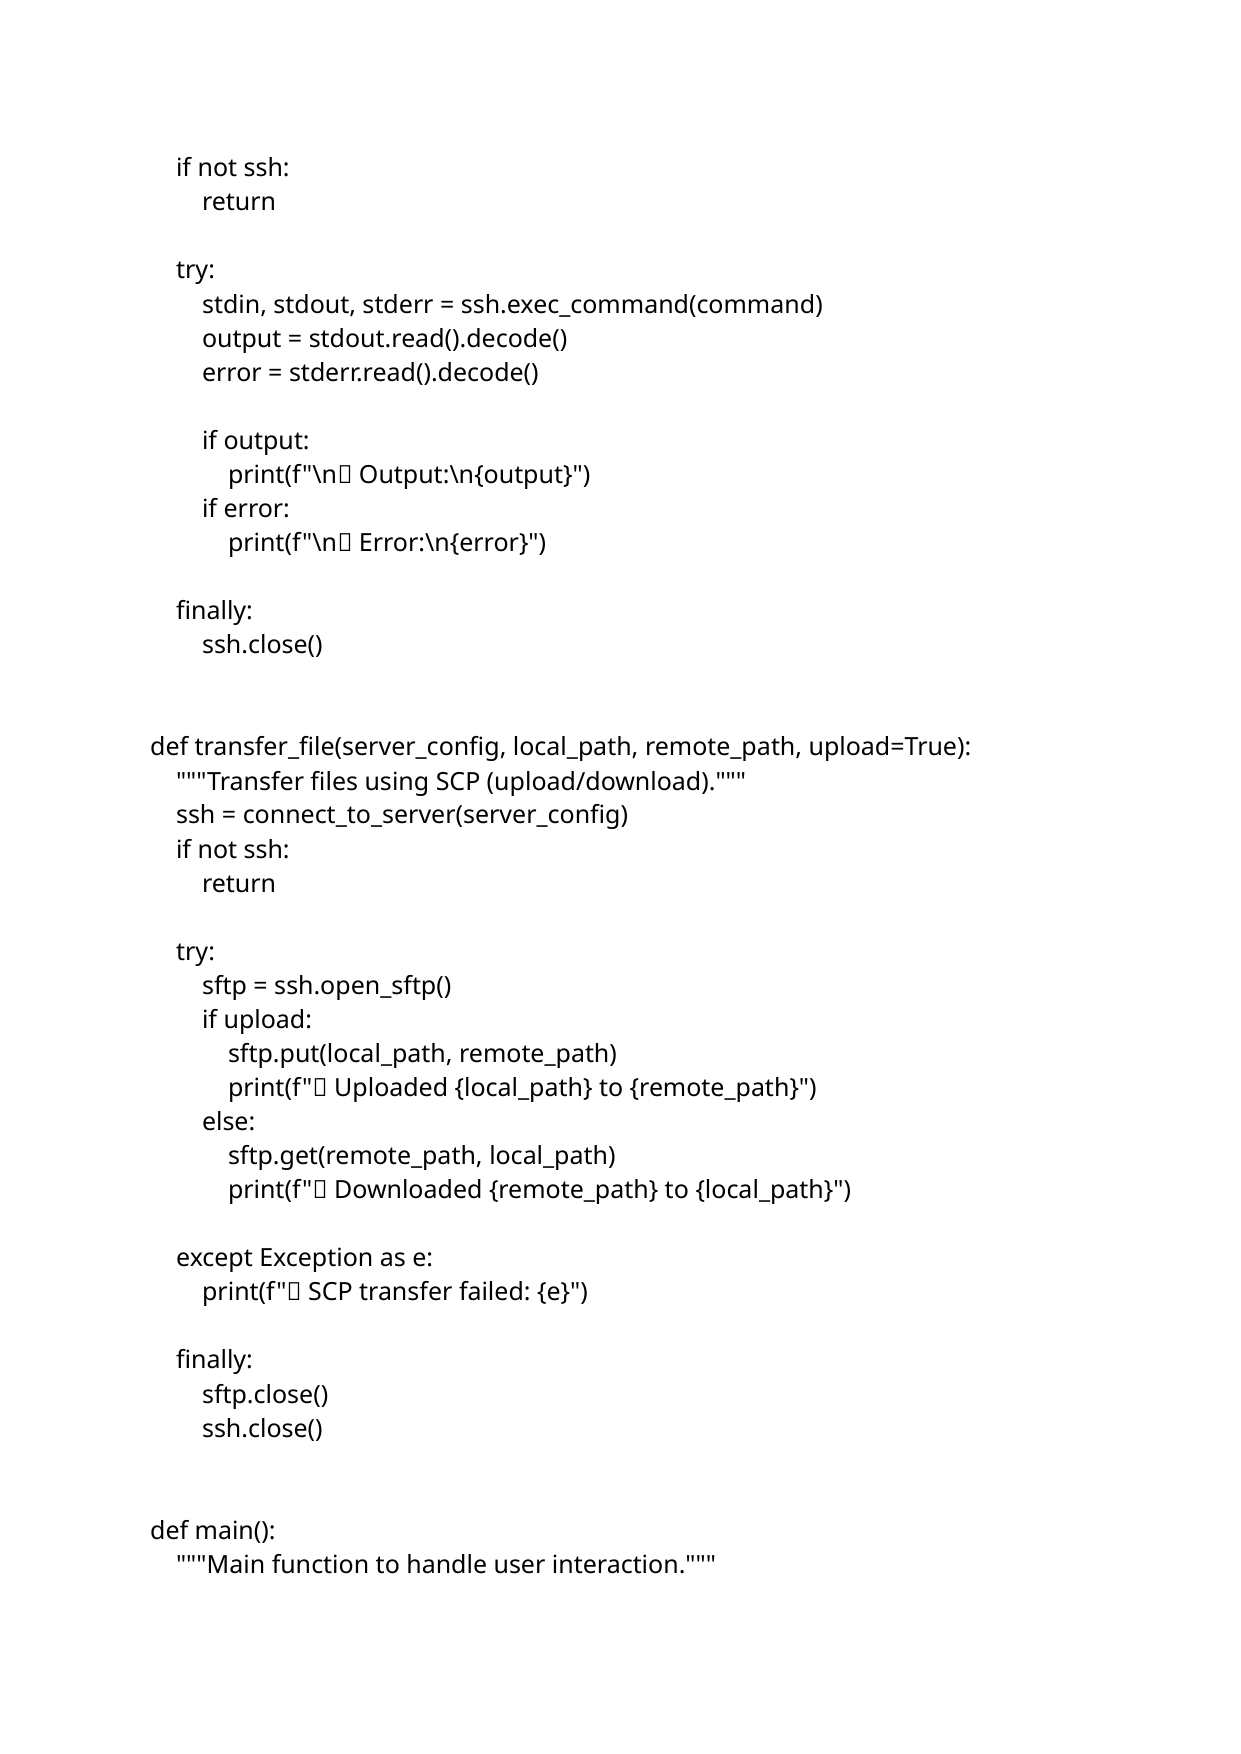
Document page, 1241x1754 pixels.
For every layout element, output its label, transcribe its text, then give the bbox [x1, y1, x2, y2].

text ssh.close() [150, 1410, 1090, 1444]
text sftp.put(local_path, remote_path) [150, 1036, 1090, 1070]
text else: [150, 1104, 1090, 1138]
text """Transfer files using SCP (upload/download).""" [150, 763, 1090, 797]
text print(f"❌ SCP transfer failed: {e}") [150, 1274, 1090, 1308]
text print(f"✅ Uploaded {local_path} to {remote_path}") [150, 1070, 1090, 1104]
text ssh = connect_to_server(server_config) [150, 797, 1090, 831]
text stdin, stdout, stderr = ssh.exec_command(command) [150, 286, 1090, 320]
text sftp.close() [150, 1376, 1090, 1410]
text return [150, 184, 1090, 218]
text sftp = ssh.open_sftp() [150, 967, 1090, 1002]
text print(f"\n✅ Output:\n{output}") [150, 457, 1090, 491]
text if upload: [150, 1002, 1090, 1036]
text try: [150, 933, 1090, 967]
text finally: [150, 1342, 1090, 1376]
text if not ssh: [150, 831, 1090, 865]
text finally: [150, 593, 1090, 627]
text print(f"✅ Downloaded {remote_path} to {local_path}") [150, 1172, 1090, 1206]
text def main(): [150, 1512, 1090, 1547]
text if not ssh: [150, 150, 1090, 184]
text print(f"\n❌ Error:\n{error}") [150, 525, 1090, 559]
text if error: [150, 491, 1090, 525]
text def transfer_file(server_config, local_path, remote_path, upload=True): [150, 729, 1090, 763]
text sftp.get(remote_path, local_path) [150, 1138, 1090, 1172]
text ssh.close() [150, 627, 1090, 661]
text return [150, 865, 1090, 899]
text if output: [150, 422, 1090, 457]
text except Exception as e: [150, 1240, 1090, 1274]
text output = stdout.read().decode() [150, 320, 1090, 354]
text error = stderr.read().decode() [150, 354, 1090, 388]
text """Main function to handle user interaction.""" [150, 1547, 1090, 1581]
text try: [150, 252, 1090, 286]
